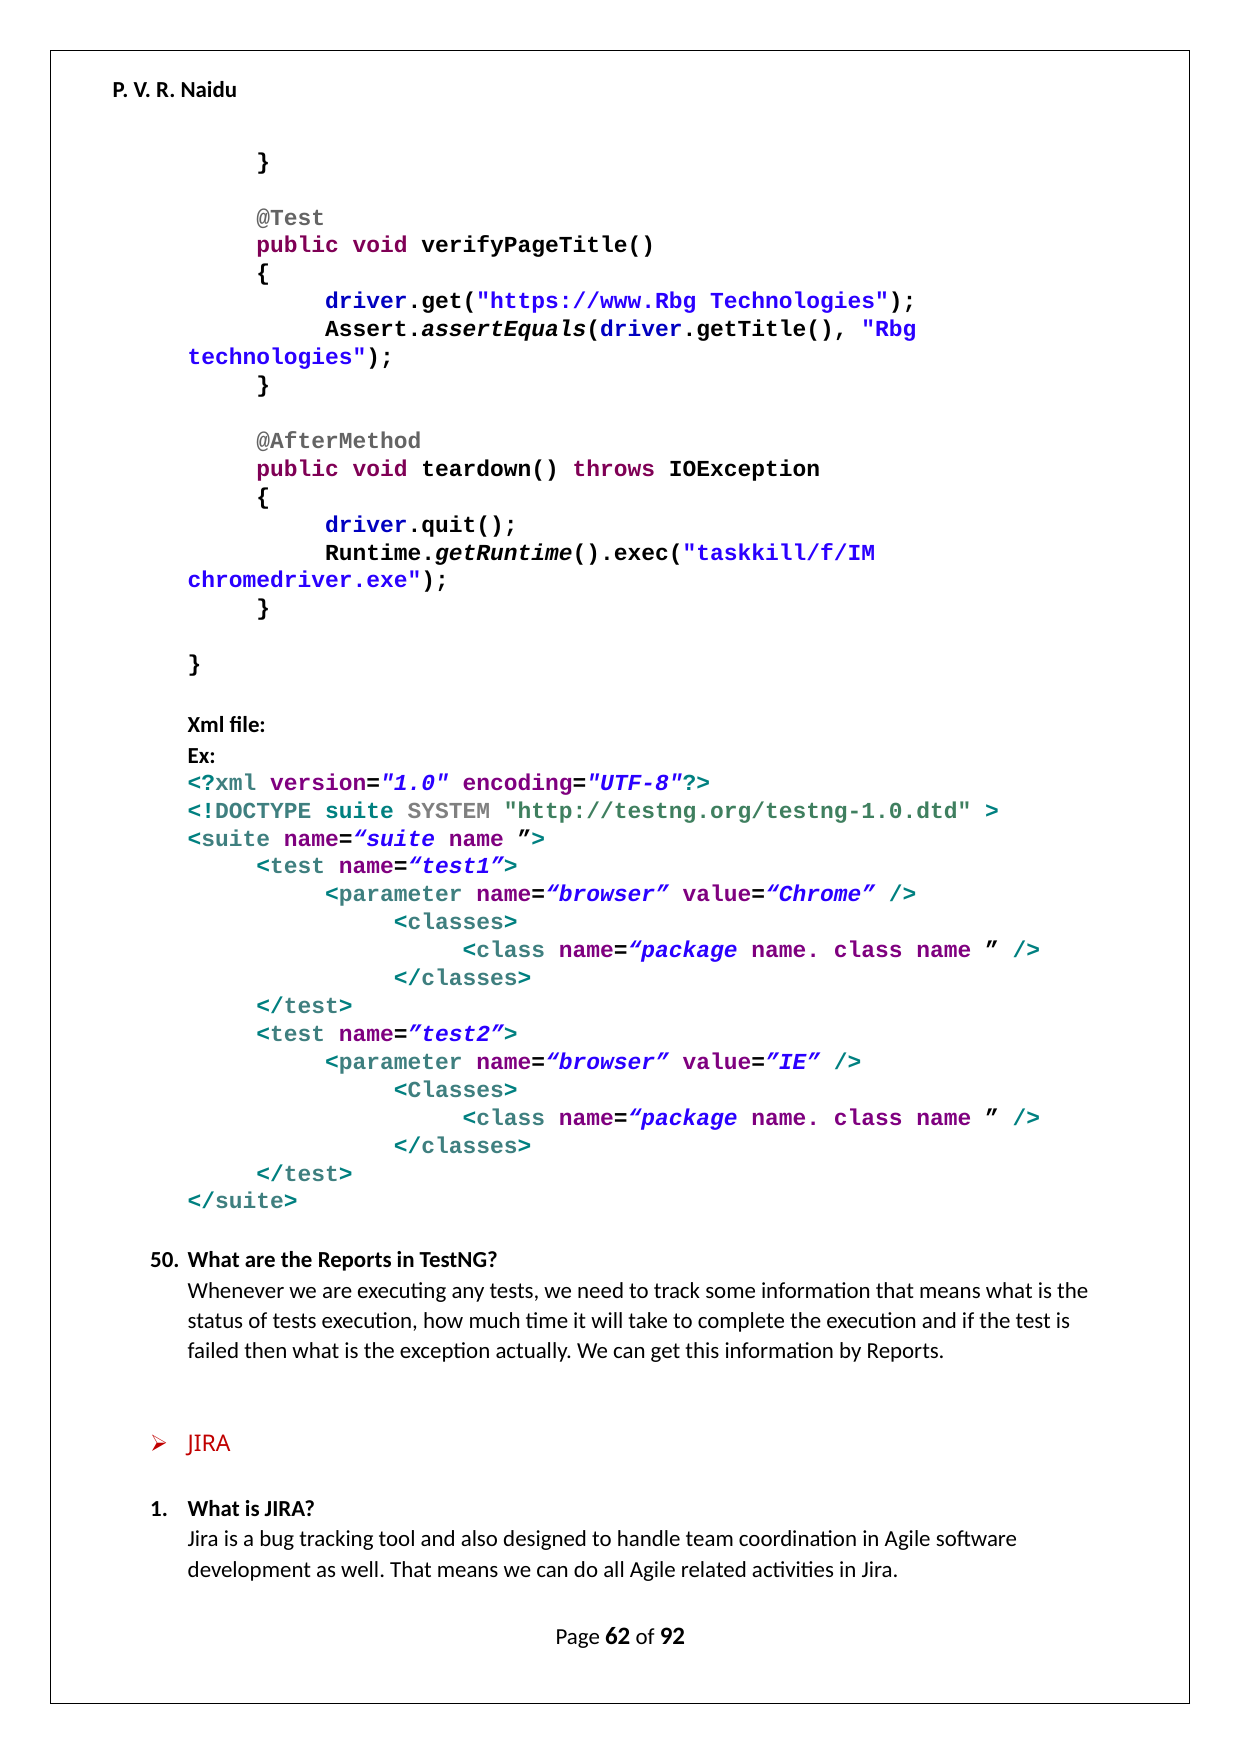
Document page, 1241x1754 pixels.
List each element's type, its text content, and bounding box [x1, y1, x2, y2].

list Xml file: [187, 711, 1128, 739]
list { [187, 262, 1128, 288]
list </test> [187, 994, 1128, 1020]
list @AfterMethod [187, 429, 1128, 455]
list @Test [187, 206, 1128, 232]
list What are the Reports in TestNG? [150, 1246, 1128, 1274]
list public void verifyPageTitle() [187, 234, 1128, 260]
list <?xml version="1.0" encoding="UTF-8"?> [187, 771, 1128, 797]
list Runtime.getRuntime().exec("taskkill/f/IM chromedriver.exe"); [187, 541, 1128, 595]
list driver.quit(); [187, 513, 1128, 539]
list </test> [187, 1162, 1128, 1188]
list <classes> [187, 911, 1128, 937]
list } [187, 652, 1128, 678]
list <test name=”test2”> [187, 1022, 1128, 1048]
list Jira is a bug tracking tool and also designed to handle team coordination in Agile software development as well. That means we can do all Agile related activities in Jira. [187, 1524, 1128, 1583]
list { [187, 485, 1128, 511]
list } [187, 150, 1128, 176]
list <suite name=“suite name ”> [187, 827, 1128, 853]
list } [187, 597, 1128, 623]
list </classes> [187, 966, 1128, 992]
list <parameter name=“browser” value=“Chrome” /> [187, 883, 1128, 909]
list driver.get("https://www.Rbg Technologies"); [187, 289, 1128, 316]
list </suite> [187, 1190, 1128, 1216]
list <Classes> [187, 1078, 1128, 1104]
list <class name=“package name. class name ” /> [187, 1106, 1128, 1132]
list JIRA [150, 1427, 1128, 1458]
list Whenever we are executing any tests, we need to track some information that means what is the status of tests execution, how much time it will take to complete the execution and if the test is failed then what is the exception actually. We can get this information by Reports. [187, 1276, 1128, 1364]
list </classes> [187, 1134, 1128, 1160]
list <!DOCTYPE suite SYSTEM "http://testng.org/testng-1.0.dtd" > [187, 799, 1128, 825]
list <class name=“package name. class name ” /> [187, 938, 1128, 964]
list Assert.assertEquals(driver.getTitle(), "Rbg technologies"); [187, 317, 1128, 371]
list public void teardown() throws IOException [187, 457, 1128, 483]
list What is JIRA? [150, 1494, 1128, 1522]
list <parameter name=“browser” value=”IE” /> [187, 1050, 1128, 1076]
list Ex: [187, 741, 1128, 769]
list } [187, 373, 1128, 399]
list <test name=“test1”> [187, 855, 1128, 881]
